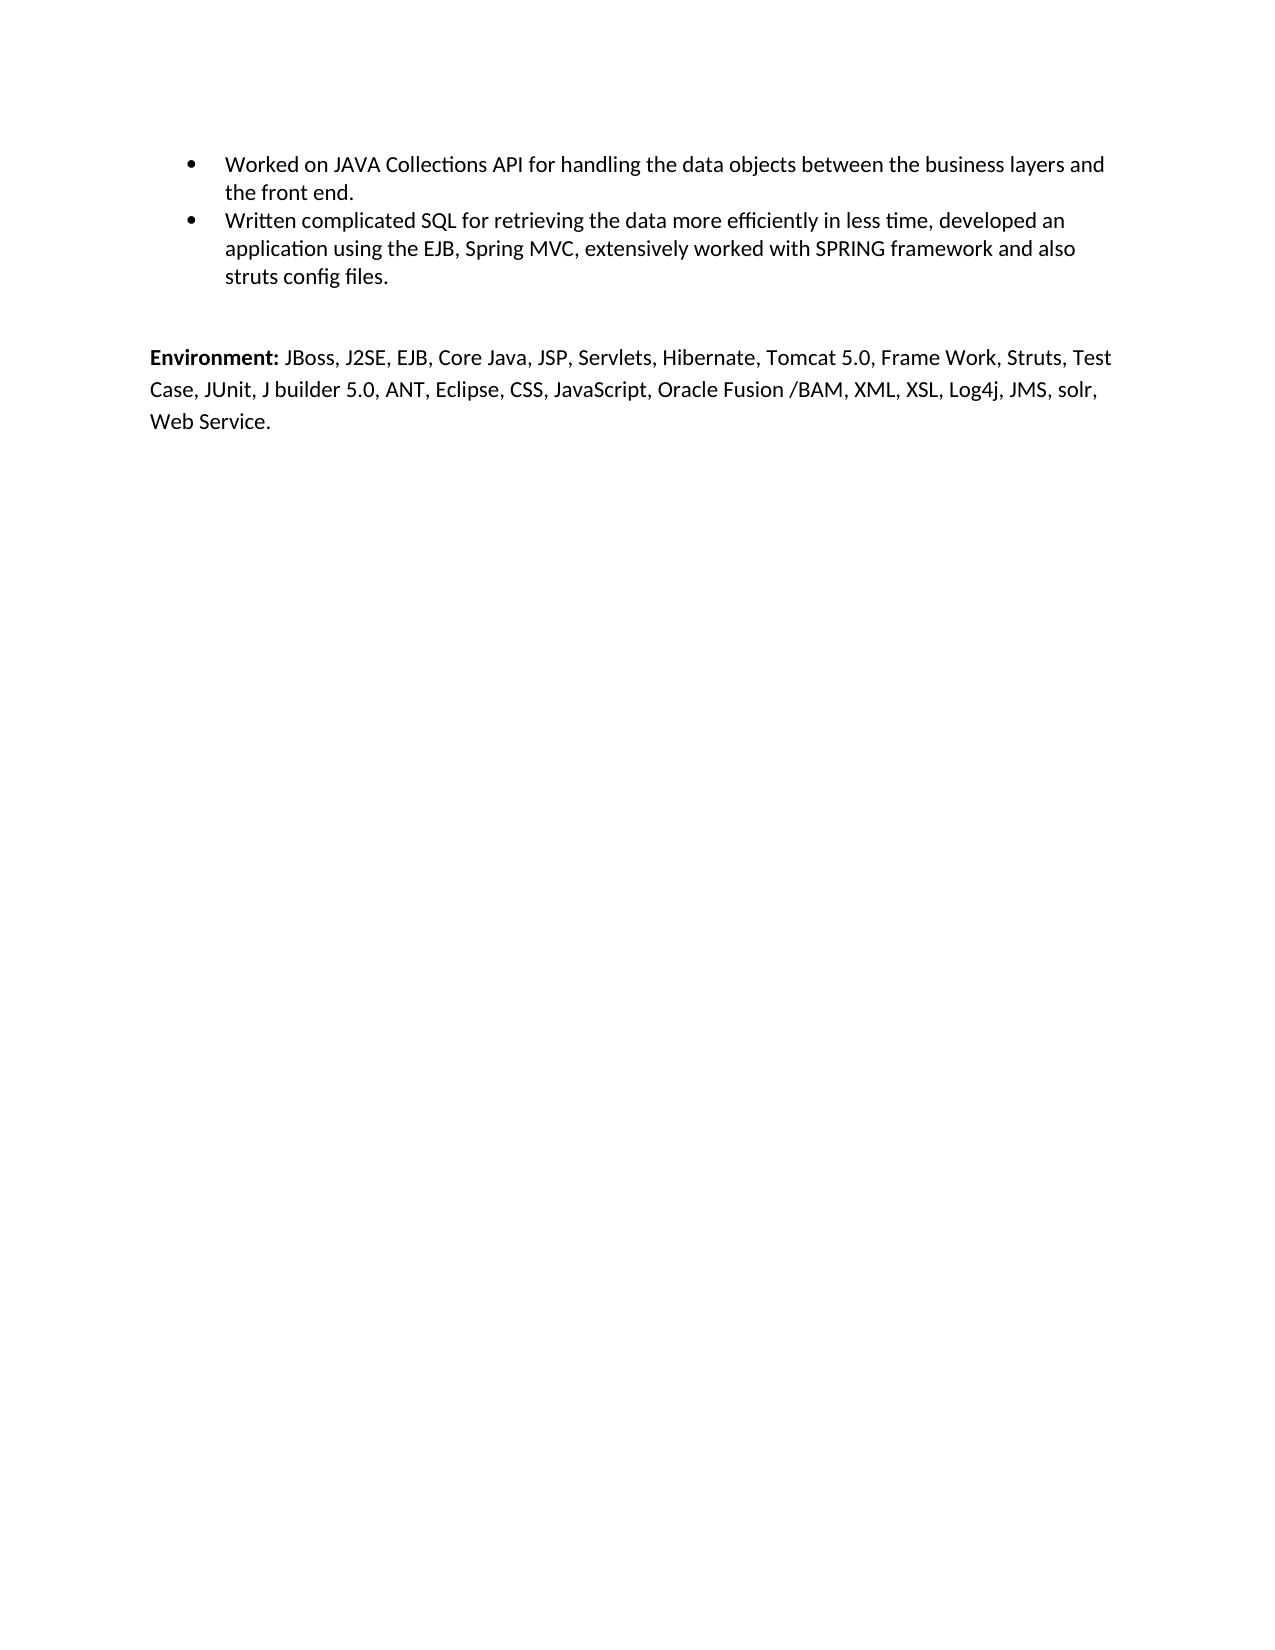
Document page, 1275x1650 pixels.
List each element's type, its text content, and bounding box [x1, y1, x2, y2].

text Environment: JBoss, J2SE, EJB, Core Java, JSP, Servlets, Hibernate, Tomcat 5.0, Frame Work, Struts, Test Case, JUnit, J builder 5.0, ANT, Eclipse, CSS, JavaScript, Oracle Fusion /BAM, XML, XSL, Log4j, JMS, solr, Web Service. [150, 343, 1125, 436]
list Worked on JAVA Collections API for handling the data objects between the business layers and the front end. [187, 150, 1125, 206]
list Written complicated SQL for retrieving the data more efficiently in less time, developed an application using the EJB, Spring MVC, extensively worked with SPRING framework and also struts config files. [187, 206, 1125, 290]
